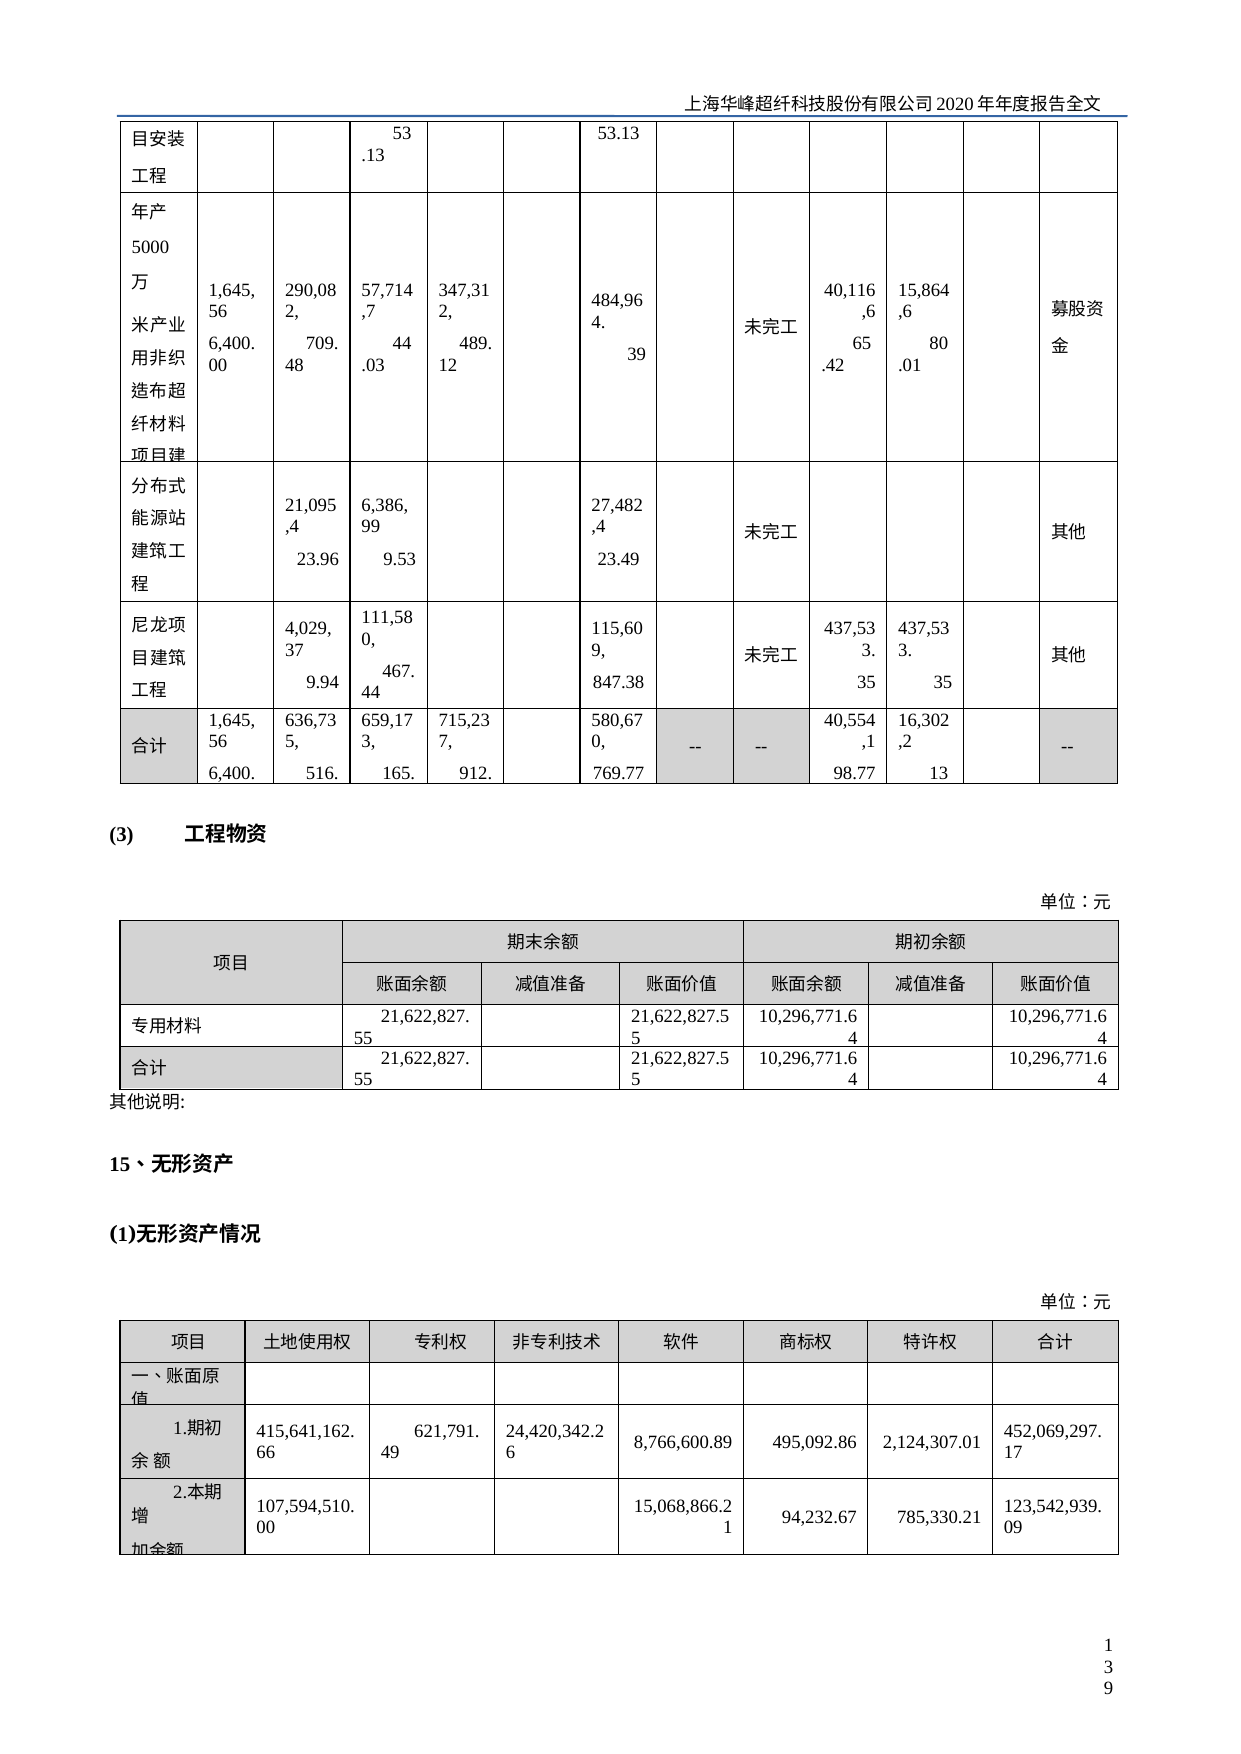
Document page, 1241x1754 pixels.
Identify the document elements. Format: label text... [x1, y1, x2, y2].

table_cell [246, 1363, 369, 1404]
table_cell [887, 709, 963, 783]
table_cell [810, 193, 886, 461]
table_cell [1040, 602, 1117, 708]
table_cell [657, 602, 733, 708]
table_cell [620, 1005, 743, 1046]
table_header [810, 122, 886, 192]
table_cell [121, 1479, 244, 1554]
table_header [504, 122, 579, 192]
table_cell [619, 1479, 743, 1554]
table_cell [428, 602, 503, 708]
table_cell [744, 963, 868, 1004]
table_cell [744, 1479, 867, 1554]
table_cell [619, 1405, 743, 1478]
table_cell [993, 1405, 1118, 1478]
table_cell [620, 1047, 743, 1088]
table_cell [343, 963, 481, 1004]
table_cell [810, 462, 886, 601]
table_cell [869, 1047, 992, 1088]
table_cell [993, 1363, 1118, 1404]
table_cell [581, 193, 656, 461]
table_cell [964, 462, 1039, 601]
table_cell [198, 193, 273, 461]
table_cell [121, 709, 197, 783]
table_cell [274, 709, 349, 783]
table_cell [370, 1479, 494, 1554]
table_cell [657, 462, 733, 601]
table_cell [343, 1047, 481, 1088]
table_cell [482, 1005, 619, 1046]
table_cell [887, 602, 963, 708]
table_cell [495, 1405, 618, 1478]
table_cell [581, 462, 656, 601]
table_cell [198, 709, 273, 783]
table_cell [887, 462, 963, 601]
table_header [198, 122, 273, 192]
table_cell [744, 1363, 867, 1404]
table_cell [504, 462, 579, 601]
text 15、无形资产 [109, 1149, 1129, 1178]
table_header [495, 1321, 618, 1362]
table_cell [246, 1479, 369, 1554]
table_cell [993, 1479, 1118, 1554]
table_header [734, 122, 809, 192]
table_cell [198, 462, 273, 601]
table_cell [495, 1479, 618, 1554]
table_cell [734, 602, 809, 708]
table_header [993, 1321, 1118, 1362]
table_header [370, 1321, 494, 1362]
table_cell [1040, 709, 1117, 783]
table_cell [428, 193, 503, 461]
list 工程物资 [109, 819, 1129, 847]
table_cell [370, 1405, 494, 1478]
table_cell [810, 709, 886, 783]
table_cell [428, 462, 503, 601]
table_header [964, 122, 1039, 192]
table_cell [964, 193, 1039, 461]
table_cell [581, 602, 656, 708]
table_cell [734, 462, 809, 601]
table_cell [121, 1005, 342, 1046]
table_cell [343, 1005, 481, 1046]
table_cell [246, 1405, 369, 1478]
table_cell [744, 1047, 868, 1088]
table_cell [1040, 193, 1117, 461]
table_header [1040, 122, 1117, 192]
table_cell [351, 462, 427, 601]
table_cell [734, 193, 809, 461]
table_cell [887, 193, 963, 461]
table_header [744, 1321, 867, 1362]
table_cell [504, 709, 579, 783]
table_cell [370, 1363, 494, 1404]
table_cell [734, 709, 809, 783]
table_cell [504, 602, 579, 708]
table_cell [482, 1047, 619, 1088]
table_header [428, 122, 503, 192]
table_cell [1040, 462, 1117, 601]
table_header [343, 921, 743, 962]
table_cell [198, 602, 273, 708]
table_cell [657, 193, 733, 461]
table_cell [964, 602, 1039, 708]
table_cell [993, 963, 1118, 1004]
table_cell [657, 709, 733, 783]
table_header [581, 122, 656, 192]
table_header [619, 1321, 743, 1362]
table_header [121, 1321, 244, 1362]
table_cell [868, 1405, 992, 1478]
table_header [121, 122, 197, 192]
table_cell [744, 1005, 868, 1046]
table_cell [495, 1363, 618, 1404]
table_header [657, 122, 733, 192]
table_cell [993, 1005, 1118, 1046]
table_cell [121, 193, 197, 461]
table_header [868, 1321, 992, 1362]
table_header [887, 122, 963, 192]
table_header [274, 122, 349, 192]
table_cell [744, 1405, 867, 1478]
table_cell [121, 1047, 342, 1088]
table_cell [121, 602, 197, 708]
text 其他说明: [109, 1089, 1129, 1114]
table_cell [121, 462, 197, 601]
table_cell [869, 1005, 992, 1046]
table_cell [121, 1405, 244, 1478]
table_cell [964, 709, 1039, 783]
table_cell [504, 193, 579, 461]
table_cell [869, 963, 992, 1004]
text 单位：元 [1040, 889, 1129, 913]
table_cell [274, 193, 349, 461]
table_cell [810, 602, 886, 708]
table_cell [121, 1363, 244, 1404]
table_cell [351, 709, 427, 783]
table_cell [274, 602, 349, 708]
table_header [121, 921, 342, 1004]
text (1)无形资产情况 [109, 1219, 1129, 1248]
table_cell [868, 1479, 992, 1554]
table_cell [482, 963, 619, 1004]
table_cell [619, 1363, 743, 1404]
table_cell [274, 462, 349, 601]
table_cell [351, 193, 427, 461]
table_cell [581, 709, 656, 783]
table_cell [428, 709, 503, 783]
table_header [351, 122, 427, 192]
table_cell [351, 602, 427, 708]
text 单位：元 [1040, 1289, 1129, 1313]
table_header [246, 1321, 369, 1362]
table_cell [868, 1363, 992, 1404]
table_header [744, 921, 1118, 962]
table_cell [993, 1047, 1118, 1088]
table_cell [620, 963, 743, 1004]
